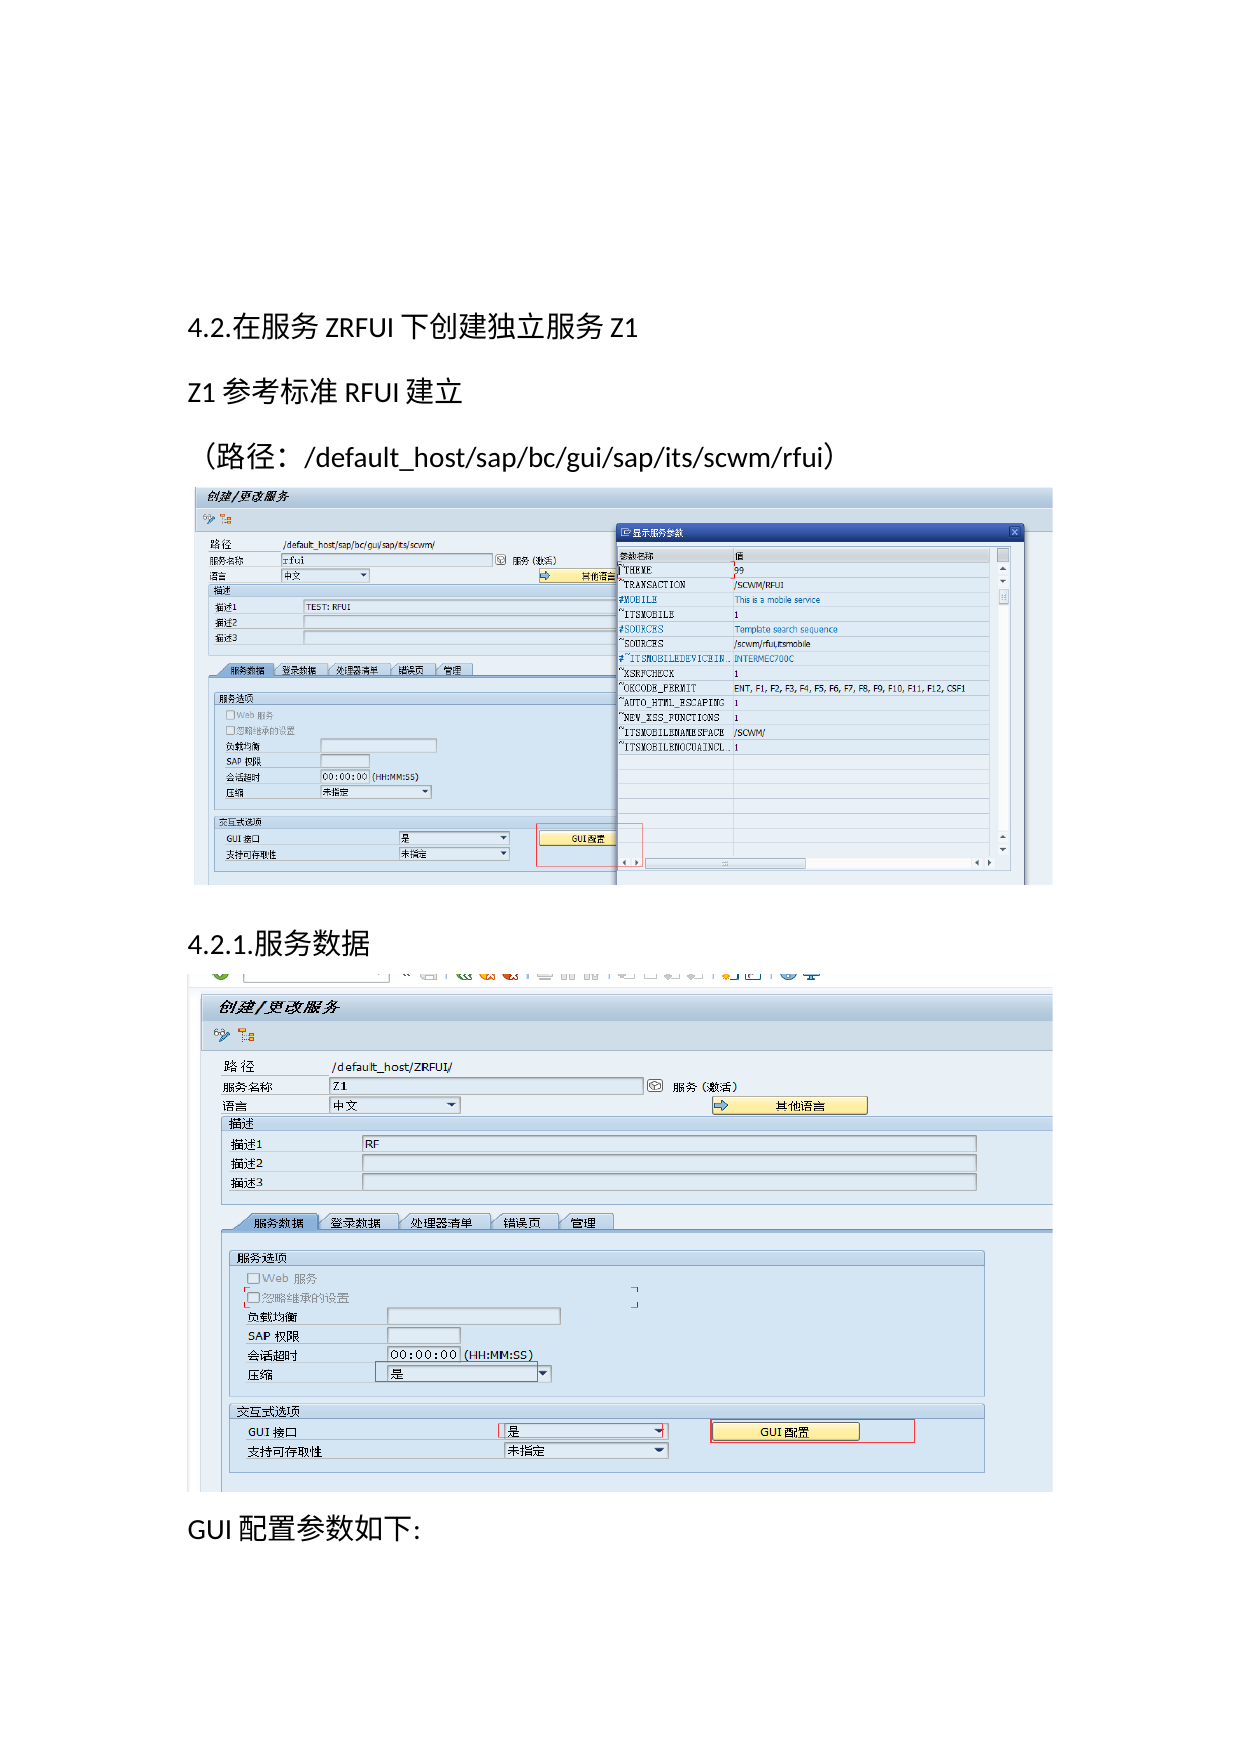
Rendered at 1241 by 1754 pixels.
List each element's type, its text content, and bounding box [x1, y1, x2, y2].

picture [187, 974, 1053, 1492]
text Z1参考标准RFUI建立 [187, 357, 1053, 422]
text （路径：/default_host/sap/bc/gui/sap/its/scwm/rfui） [187, 422, 1053, 487]
text 4.2.在服务ZRFUI下创建独立服务Z1 [187, 292, 1053, 357]
text GUI配置参数如下: [187, 1494, 1053, 1559]
picture [747, 974, 759, 978]
picture [187, 487, 1053, 885]
text 4.2.1.服务数据 [187, 909, 1053, 974]
